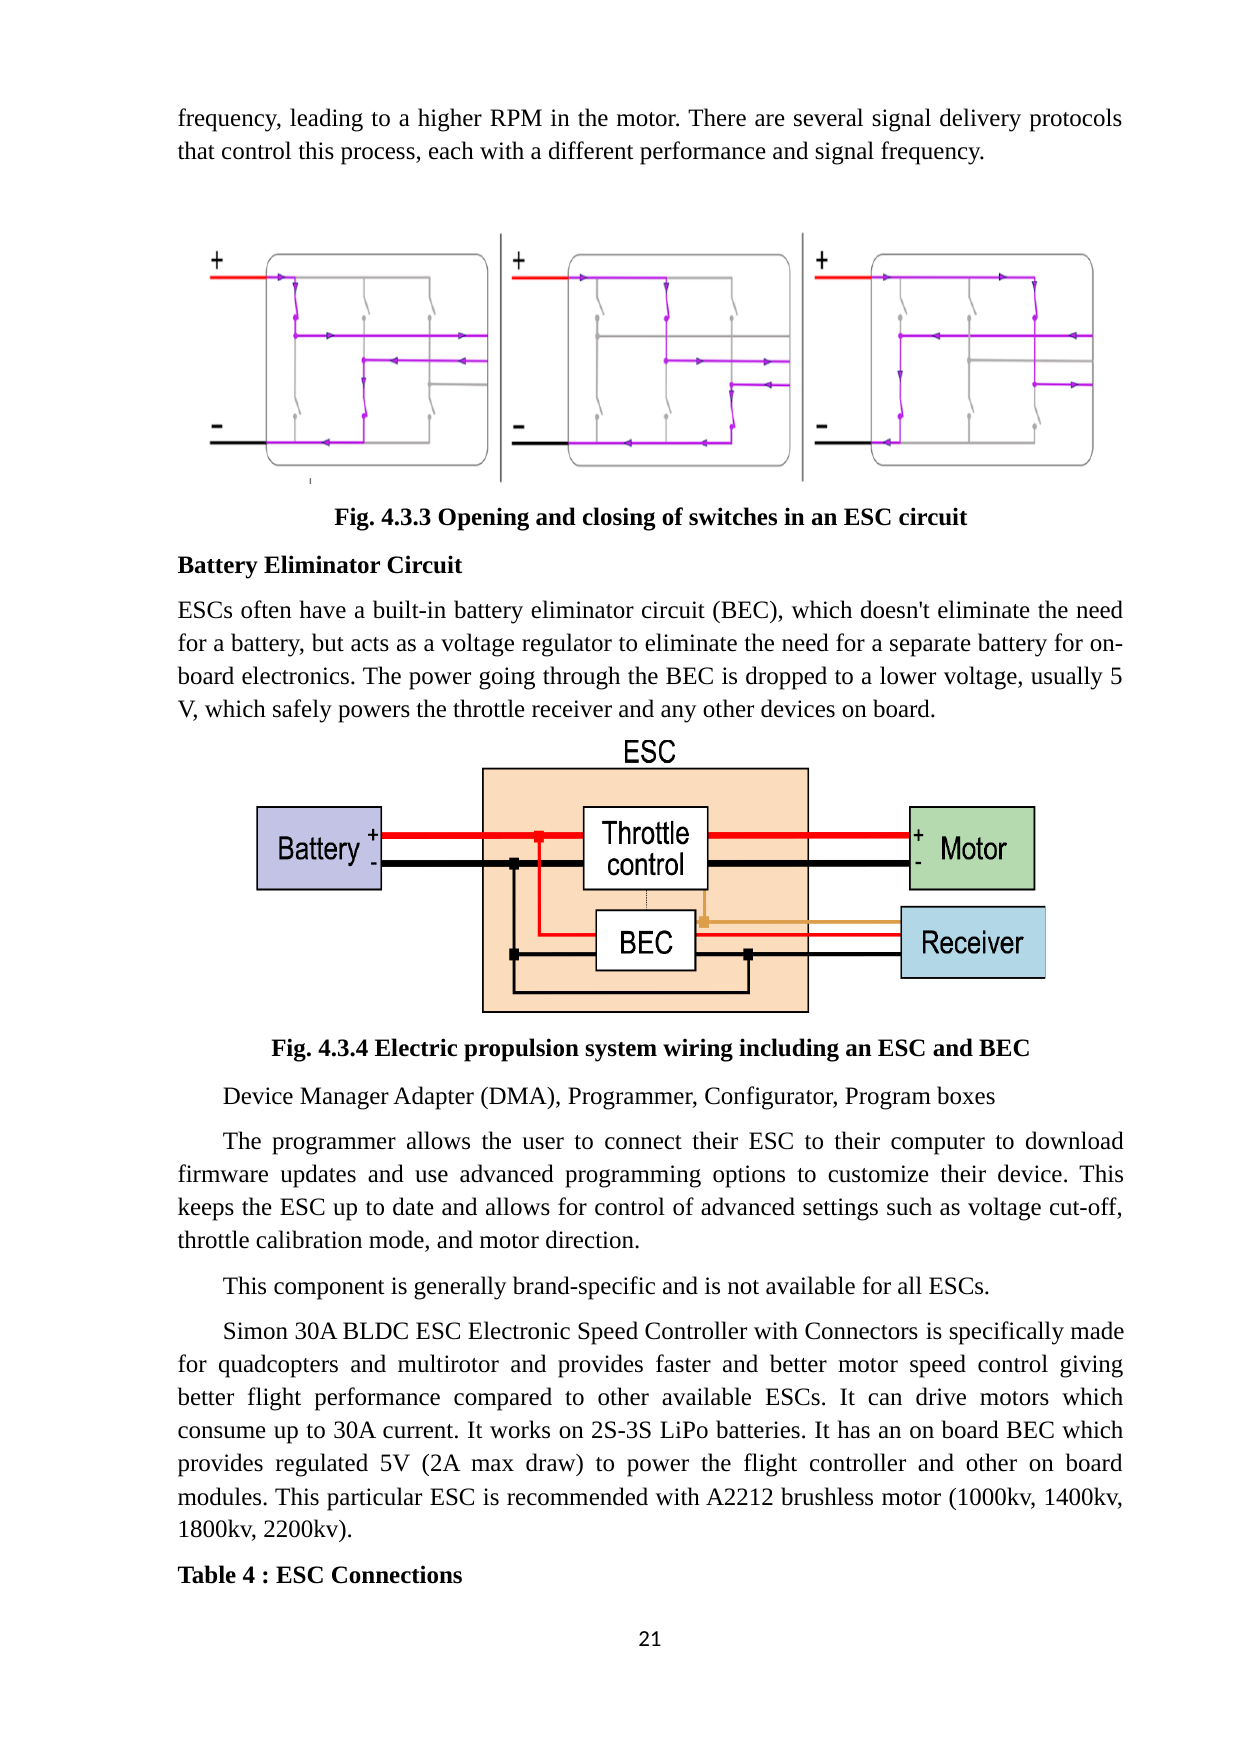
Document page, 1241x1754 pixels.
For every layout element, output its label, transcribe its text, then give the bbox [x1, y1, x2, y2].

text This component is generally brand-specific and is not available for all ESCs. [177, 1271, 1124, 1300]
picture [256, 740, 1046, 1013]
picture [202, 231, 1100, 484]
text Fig. 4.3.3 Opening and closing of switches in an ESC circuit [177, 502, 1124, 531]
text The programmer allows the user to connect their ESC to their computer to download firmware updates and use advanced programming options to customize their device. This keeps the ESC up to date and allows for control of advanced settings such as voltage cut-off, throttle calibration mode, and motor direction. [177, 1126, 1124, 1254]
text ESCs often have a built-in battery eliminator circuit (BEC), which doesn't eliminate the need for a battery, but acts as a voltage regulator to eliminate the need for a separate battery for on-board electronics. The power going through the BEC is dropped to a lower voltage, usually 5 V, which safely powers the throttle receiver and any other devices on board. [177, 595, 1124, 723]
text Table 4 : ESC Connections [177, 1560, 1152, 1589]
text Simon 30A BLDC ESC Electronic Speed Controller with Connectors is specifically made for quadcopters and multirotor and provides faster and better motor speed control giving better flight performance compared to other available ESCs. It can drive motors which consume up to 30A current. It works on 2S-3S LiPo batteries. It has an on board BEC which provides regulated 5V (2A max draw) to power the flight controller and other on board modules. This particular ESC is recommended with A2212 brushless motor (1000kv, 1400kv, 1800kv, 2200kv). [177, 1316, 1124, 1543]
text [177, 103, 1124, 165]
text Device Manager Adapter (DMA), Programmer, Configurator, Program boxes [177, 1081, 1124, 1109]
text Fig. 4.3.4 Electric propulsion system wiring including an ESC and BEC [177, 1033, 1124, 1062]
text Battery Eliminator Circuit [177, 550, 1124, 578]
